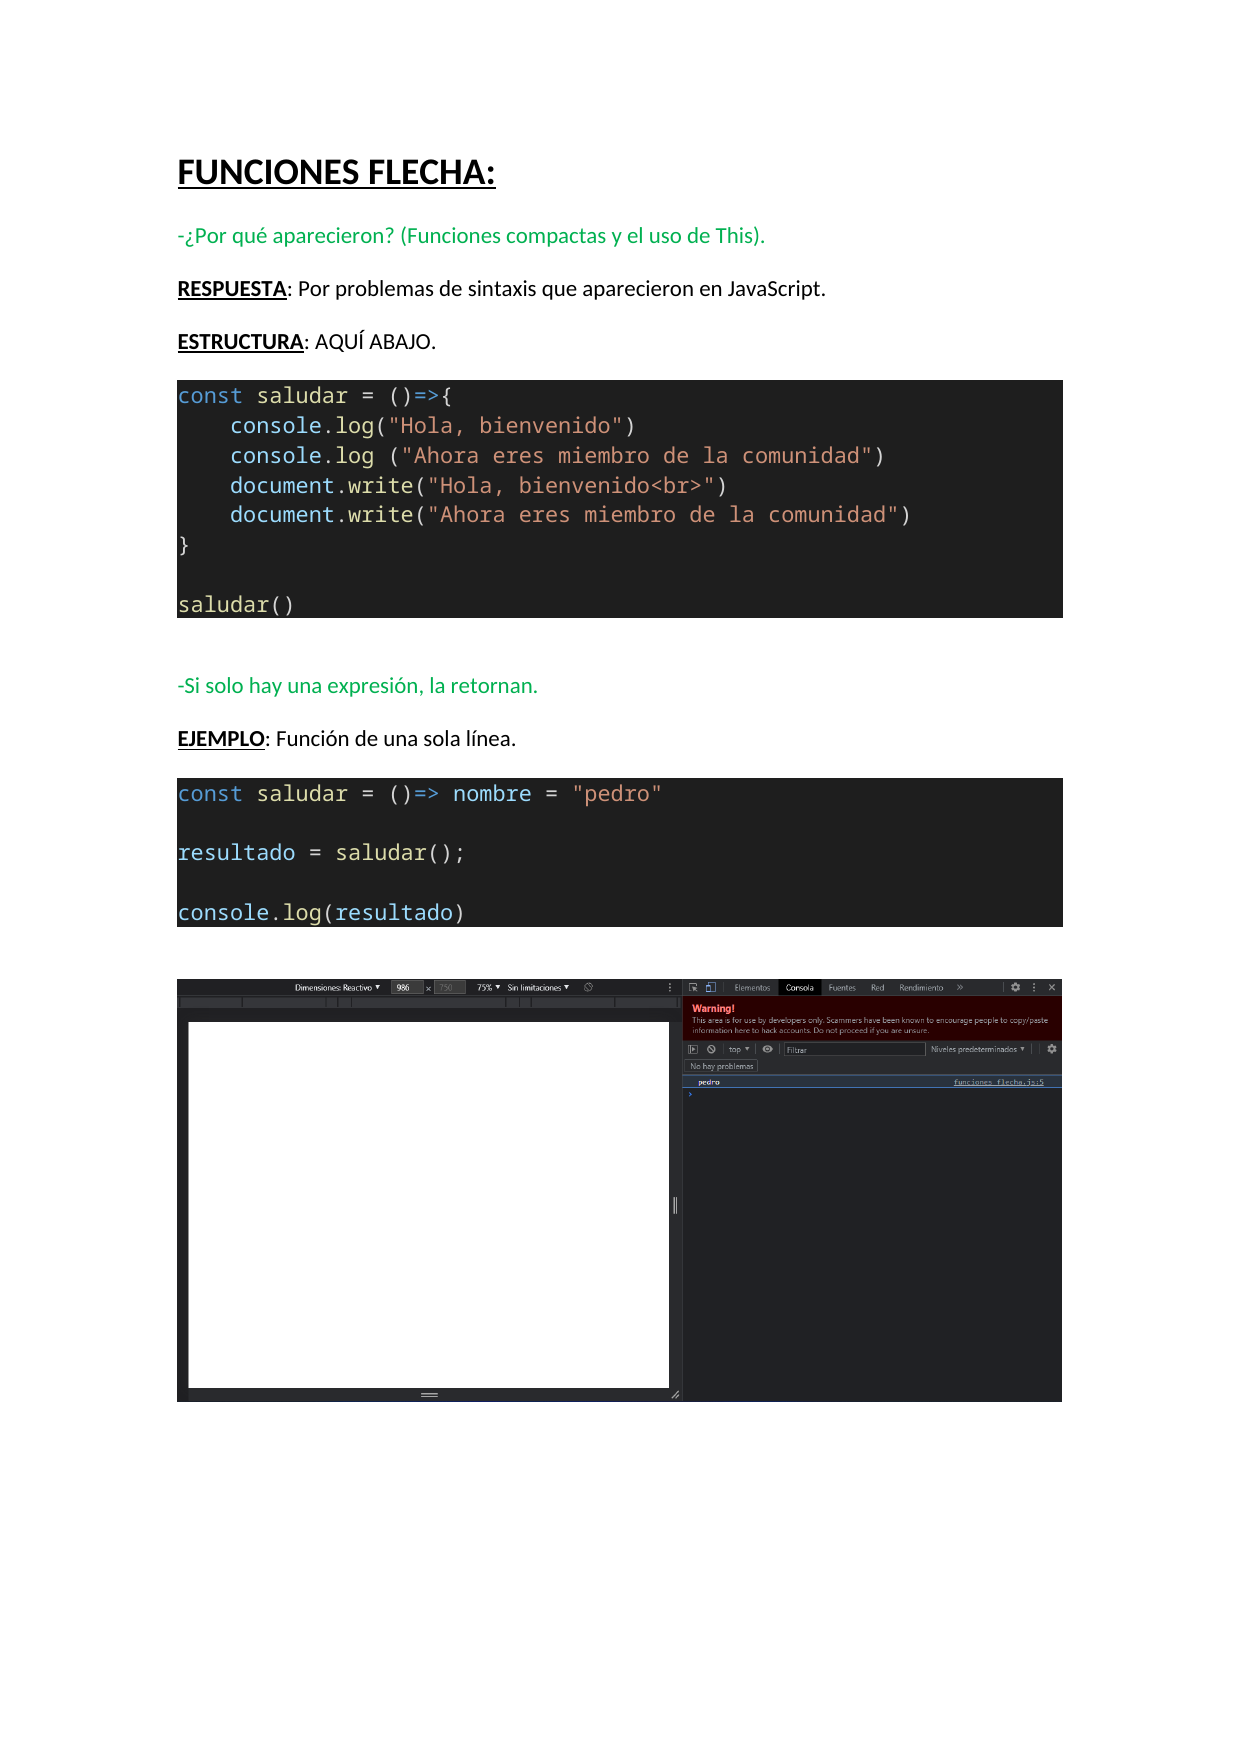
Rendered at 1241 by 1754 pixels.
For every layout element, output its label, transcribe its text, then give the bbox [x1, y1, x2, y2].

text console.log("Hola, bienvenido") [177, 410, 1063, 440]
text RESPUESTA: Por problemas de sintaxis que aparecieron en JavaScript. [177, 274, 1063, 302]
text const saludar = ()=>{ [177, 380, 1063, 410]
text EJEMPLO: Función de una sola línea. [177, 724, 1063, 753]
text console.log ("Ahora eres miembro de la comunidad") [177, 440, 1063, 469]
text document.write("Hola, bienvenido<br>") [177, 469, 1063, 499]
text document.write("Ahora eres miembro de la comunidad") [177, 499, 1063, 529]
text resultado = saludar(); [177, 837, 1063, 867]
text -Si solo hay una expresión, la retornan. [177, 672, 1063, 699]
text saludar() [177, 589, 1063, 618]
text const saludar = ()=> nombre = "pedro" [177, 778, 1063, 807]
text } [177, 529, 1063, 559]
text console.log(resultado) [177, 897, 1063, 927]
picture [177, 979, 1062, 1402]
text ESTRUCTURA: AQUÍ ABAJO. [177, 327, 1063, 355]
text -¿Por qué aparecieron? (Funciones compactas y el uso de This). [177, 221, 1063, 249]
text FUNCIONES FLECHA: [177, 148, 1063, 193]
